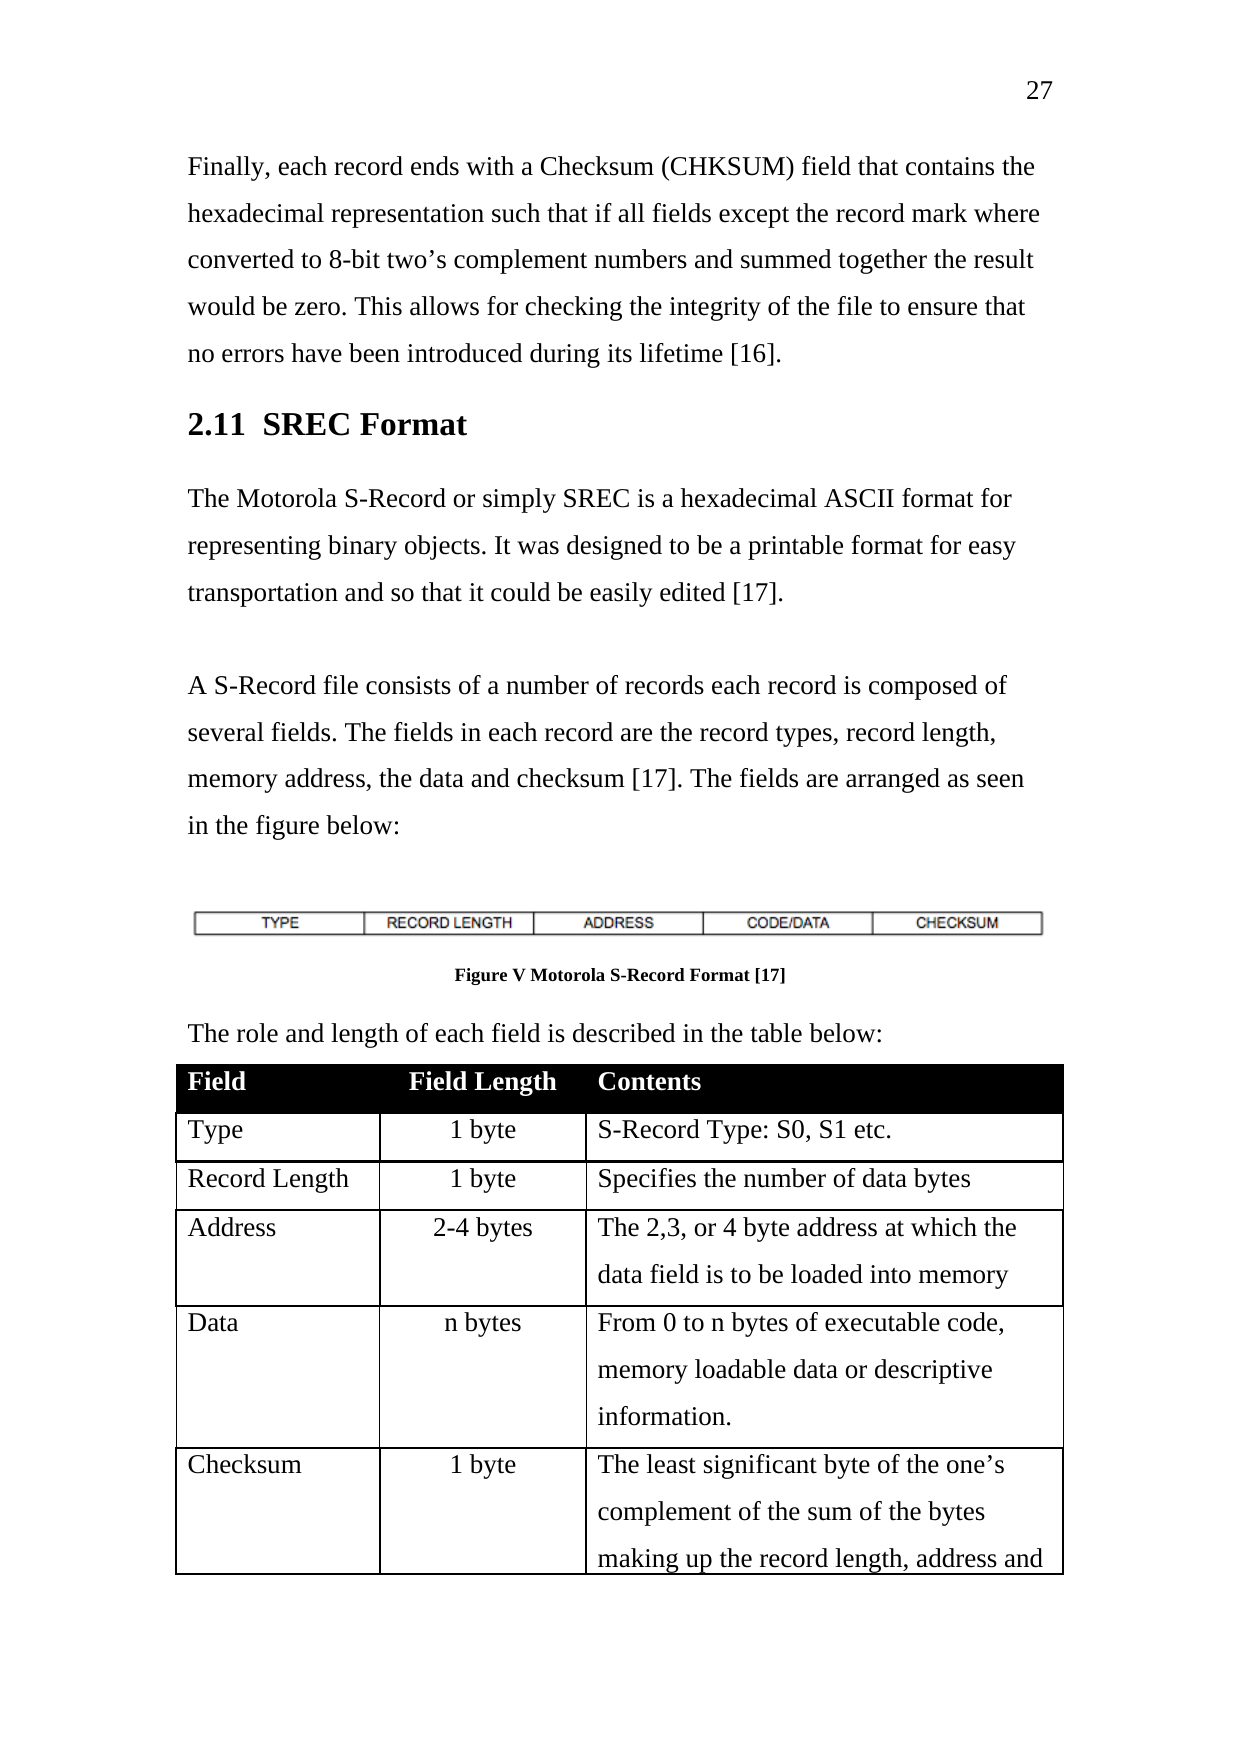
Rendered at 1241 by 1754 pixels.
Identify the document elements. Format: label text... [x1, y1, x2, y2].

table_cell 1 byte [381, 1114, 585, 1160]
table_cell Checksum [177, 1449, 379, 1573]
table_cell 1 byte [381, 1449, 585, 1573]
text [187, 150, 1053, 368]
table_header Contents [587, 1065, 1063, 1112]
table_cell Specifies the number of data bytes [587, 1163, 1063, 1209]
table_cell Record Length [177, 1163, 379, 1209]
text A S-Record file consists of a number of records each record is composed of several fields. The fields in each record are the record types, record length, memory address, the data and checksum [17]. The fields are arranged as seen in the figure below: [187, 669, 1053, 840]
table_cell S-Record Type: S0, S1 etc. [587, 1114, 1062, 1160]
table_header Field Length [380, 1065, 586, 1112]
table_cell Type [177, 1114, 379, 1160]
table_cell n bytes [380, 1307, 586, 1447]
table_cell The 2,3, or 4 byte address at which the data field is to be loaded into memory [587, 1211, 1062, 1304]
table_cell 2-4 bytes [381, 1211, 585, 1304]
table_cell From 0 to n bytes of executable code, memory loadable data or descriptive information. [587, 1307, 1063, 1447]
text The role and length of each field is described in the table below: [187, 1017, 1053, 1048]
table_header Field [177, 1065, 379, 1112]
text The Motorola S-Record or simply SREC is a hexadecimal ASCII format for representing binary objects. It was designed to be a printable format for easy transportation and so that it could be easily edited [17]. [187, 482, 1053, 607]
table_cell Address [177, 1211, 379, 1304]
picture [187, 902, 1053, 949]
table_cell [587, 1449, 1062, 1573]
subtitle SREC Format [187, 404, 1053, 442]
table_cell 1 byte [380, 1163, 586, 1209]
table_cell Data [177, 1307, 379, 1447]
